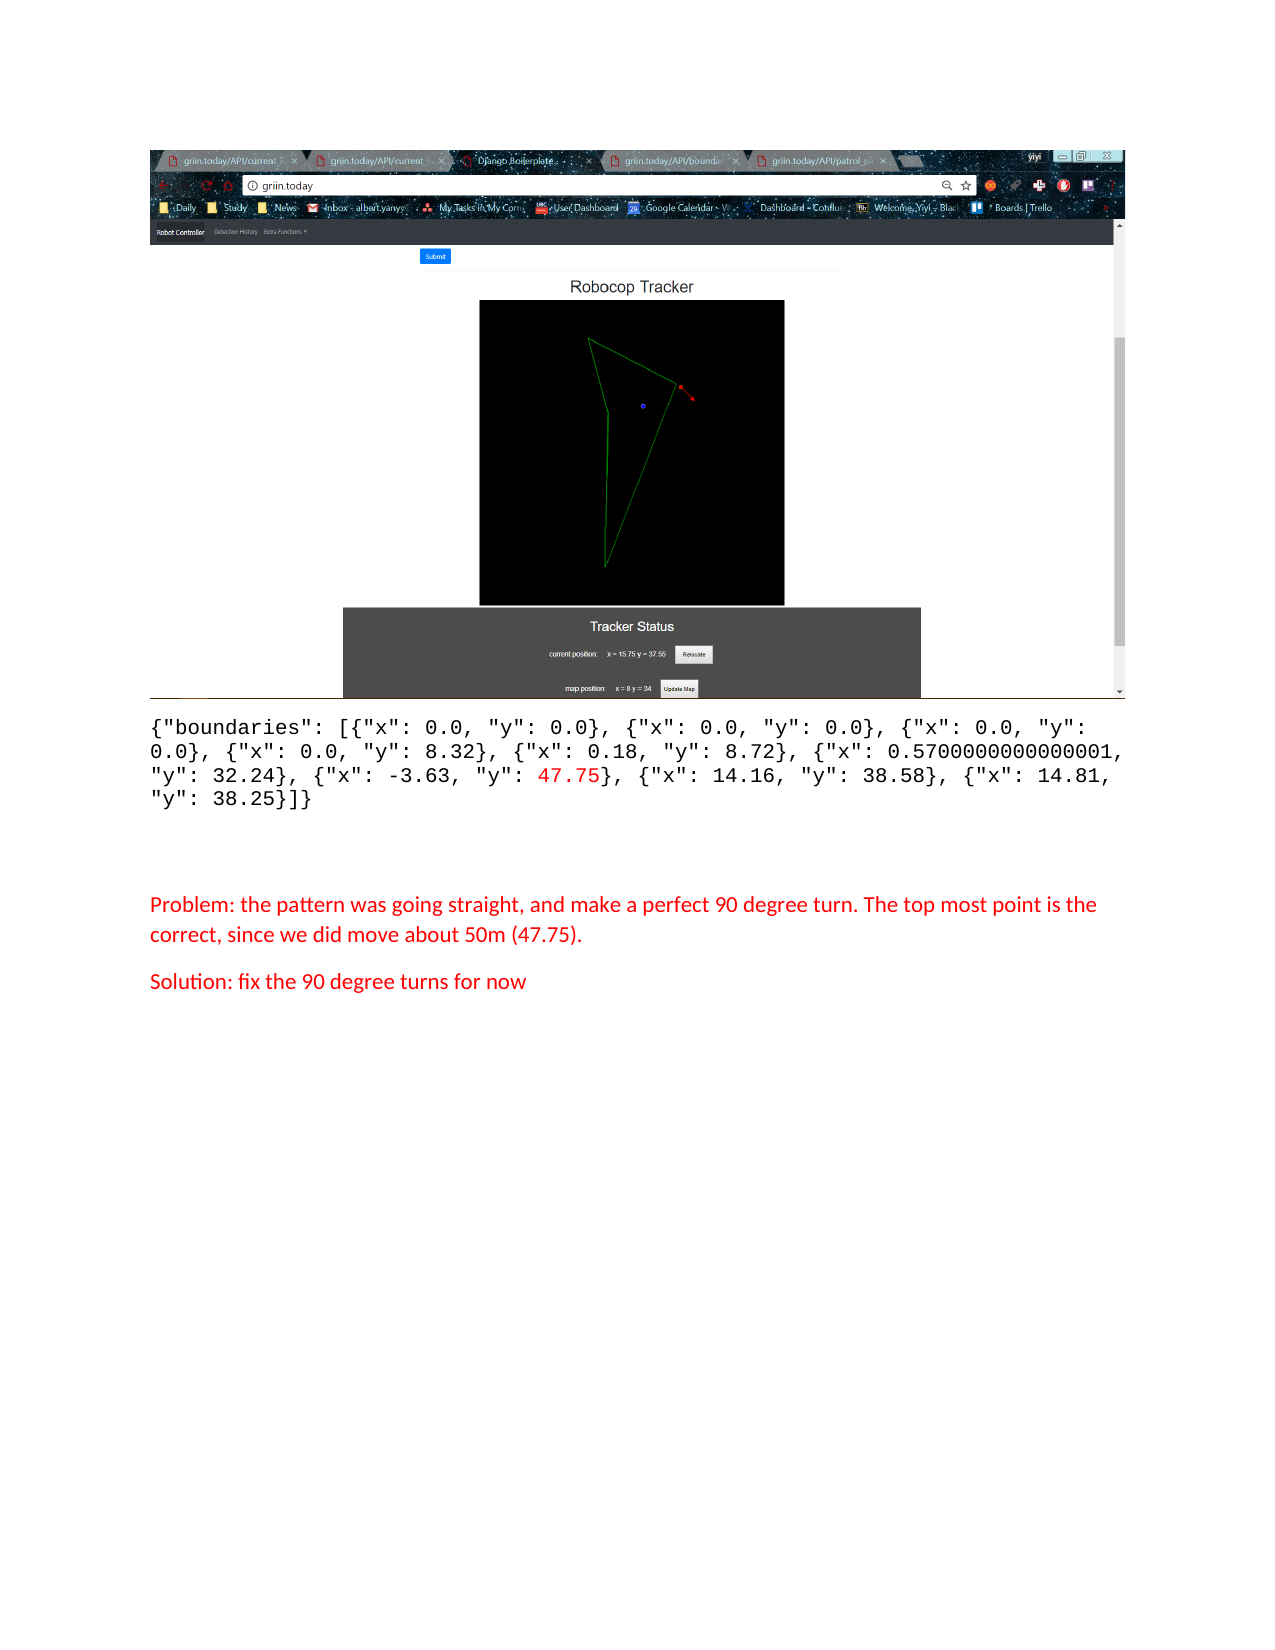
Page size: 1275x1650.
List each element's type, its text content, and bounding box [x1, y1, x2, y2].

text Problem: the pattern was going straight, and make a perfect 90 degree turn. The top most point is the correct, since we did move about 50m (47.75). [150, 890, 1125, 948]
picture [150, 150, 1125, 699]
text Solution: fix the 90 degree turns for now [150, 967, 1125, 995]
text {"boundaries": [{"x": 0.0, "y": 0.0}, {"x": 0.0, "y": 0.0}, {"x": 0.0, "y": 0.0}, {"x": 0.0, "y": 8.32}, {"x": 0.18, "y": 8.72}, {"x": 0.5700000000000001, "y": 32.24}, {"x": -3.63, "y": 47.75}, {"x": 14.16, "y": 38.58}, {"x": 14.81, "y": 38.25}]} [150, 717, 1125, 812]
